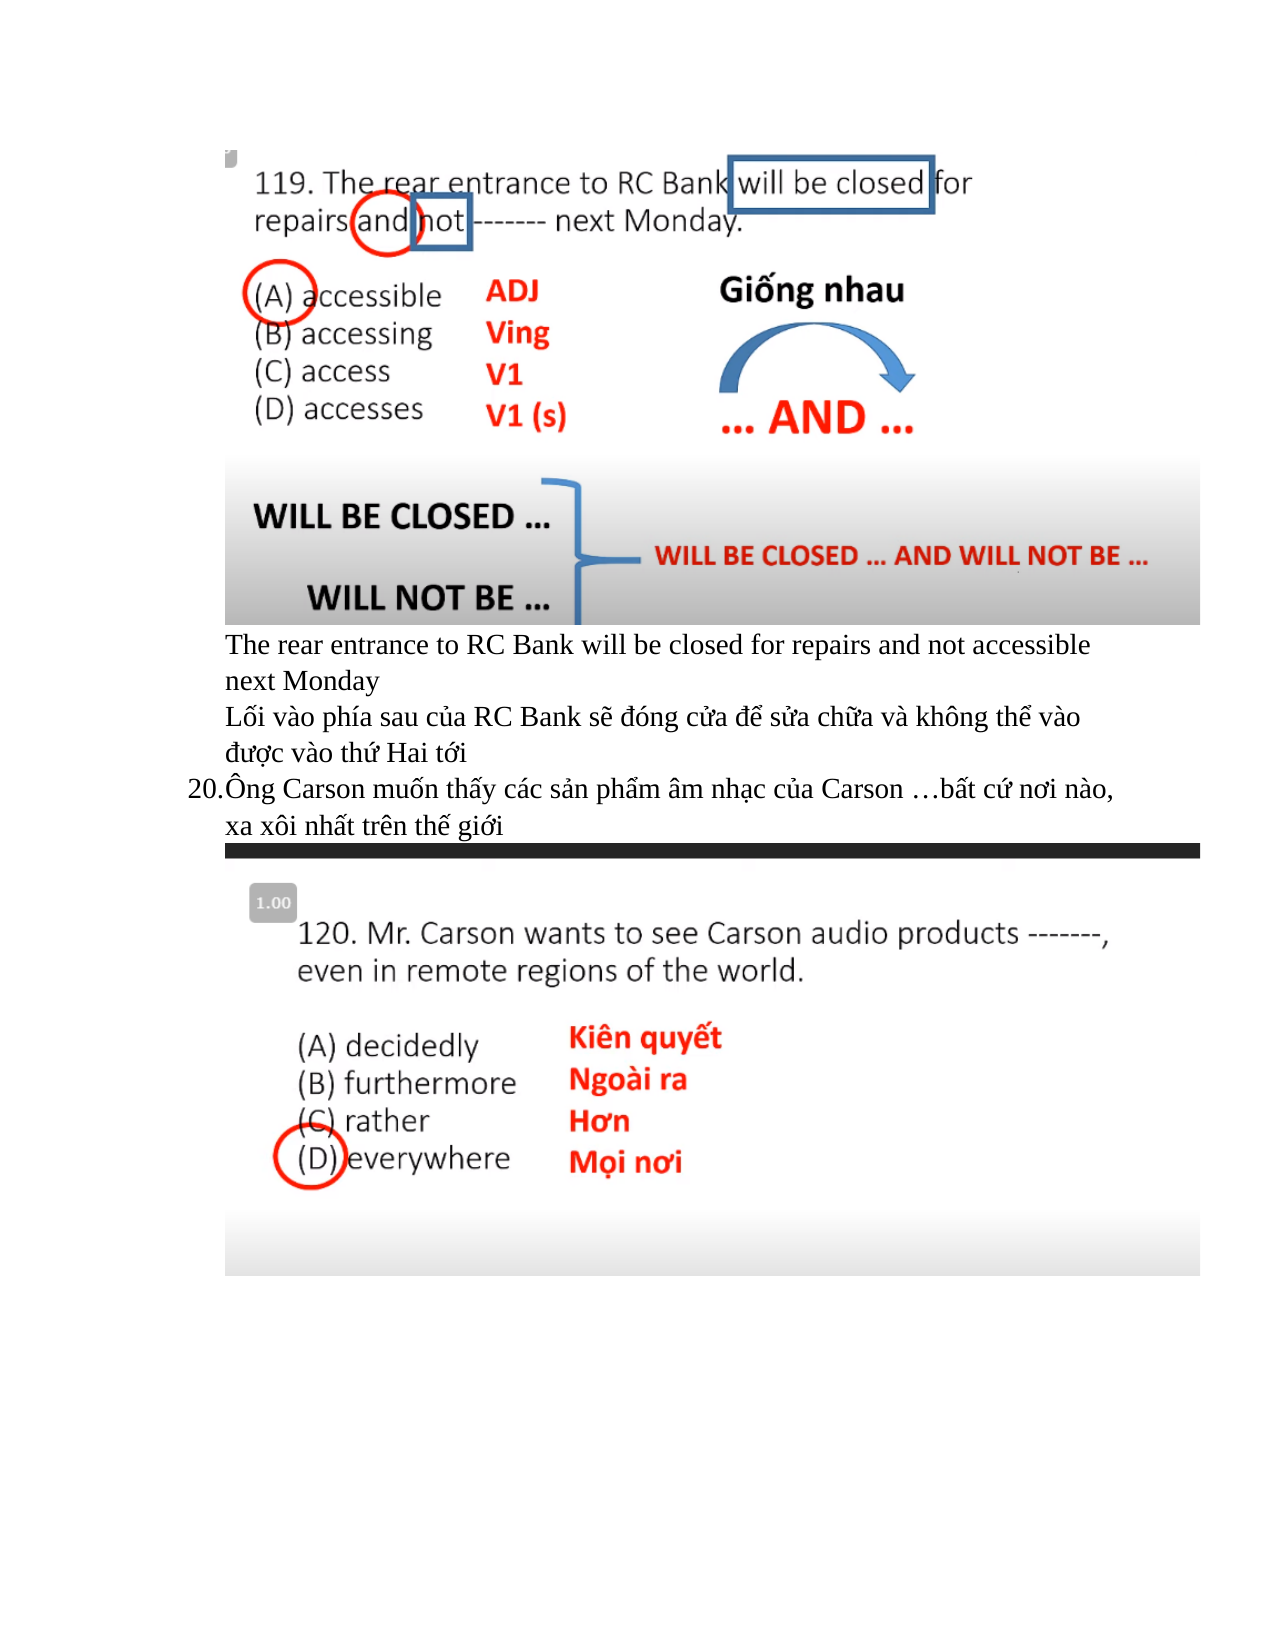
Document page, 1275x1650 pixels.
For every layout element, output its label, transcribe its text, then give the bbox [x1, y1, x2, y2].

picture [225, 150, 1200, 625]
picture [225, 843, 1200, 1276]
list Lối vào phía sau của RC Bank sẽ đóng cửa để sửa chữa và không thể vào được vào thứ Hai tới [225, 699, 1125, 769]
list Ông Carson muốn thấy các sản phẩm âm nhạc của Carson …bất cứ nơi nào, xa xôi nhất trên thế giới [187, 772, 1125, 841]
list The rear entrance to RC Bank will be closed for repairs and not accessible next Monday [225, 627, 1125, 697]
